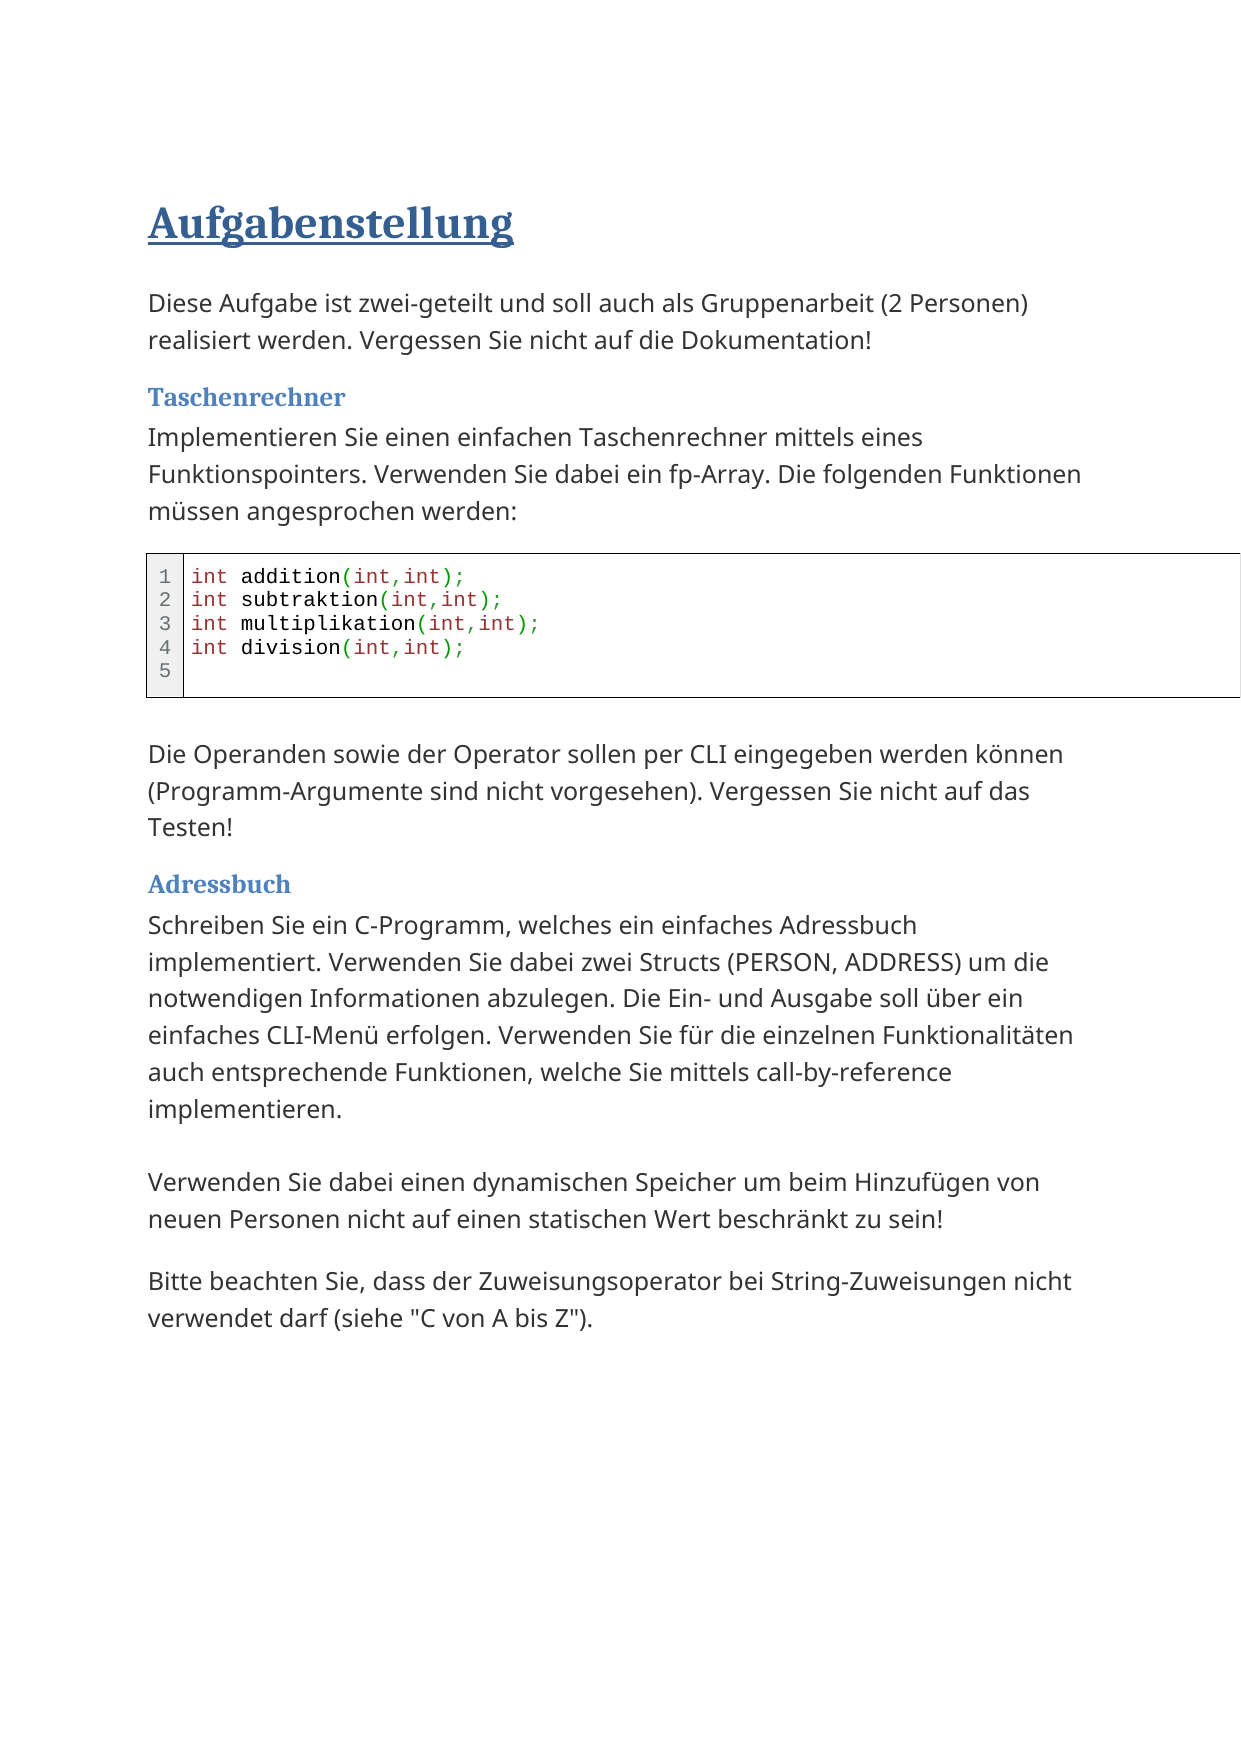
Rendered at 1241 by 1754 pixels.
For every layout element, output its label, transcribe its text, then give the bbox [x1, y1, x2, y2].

text Diese Aufgabe ist zwei-geteilt und soll auch als Gruppenarbeit (2 Personen) realisiert werden. Vergessen Sie nicht auf die Dokumentation! [148, 283, 1093, 357]
subtitle Adressbuch [148, 869, 1093, 900]
subtitle Aufgabenstellung [148, 198, 1093, 250]
subtitle Taschenrechner [148, 382, 1093, 413]
text Schreiben Sie ein C-Programm, welches ein einfaches Adressbuch implementiert. Verwenden Sie dabei zwei Structs (PERSON, ADDRESS) um die notwendigen Informationen abzulegen. Die Ein- und Ausgabe soll über ein einfaches CLI-Menü erfolgen. Verwenden Sie für die einzelnen Funktionalitäten auch entsprechende Funktionen, welche Sie mittels call-by-reference implementieren. Verwenden Sie dabei einen dynamischen Speicher um beim Hinzufügen von neuen Personen nicht auf einen statischen Wert beschränkt zu sein! [148, 905, 1093, 1236]
text Bitte beachten Sie, dass der Zuweisungsoperator bei String-Zuweisungen nicht verwendet darf (siehe "C von A bis Z"). [148, 1261, 1093, 1334]
table_header int addition(int,int); int subtraktion(int,int); int multiplikation(int,int); int division(int,int); [184, 554, 1240, 696]
text Implementieren Sie einen einfachen Taschenrechner mittels eines Funktionspointers. Verwenden Sie dabei ein fp-Array. Die folgenden Funktionen müssen angesprochen werden: [148, 417, 1093, 528]
text Die Operanden sowie der Operator sollen per CLI eingegeben werden können (Programm-Argumente sind nicht vorgesehen). Vergessen Sie nicht auf das Testen! [148, 698, 1093, 844]
table_header 1 2 3 4 5 [147, 554, 183, 696]
